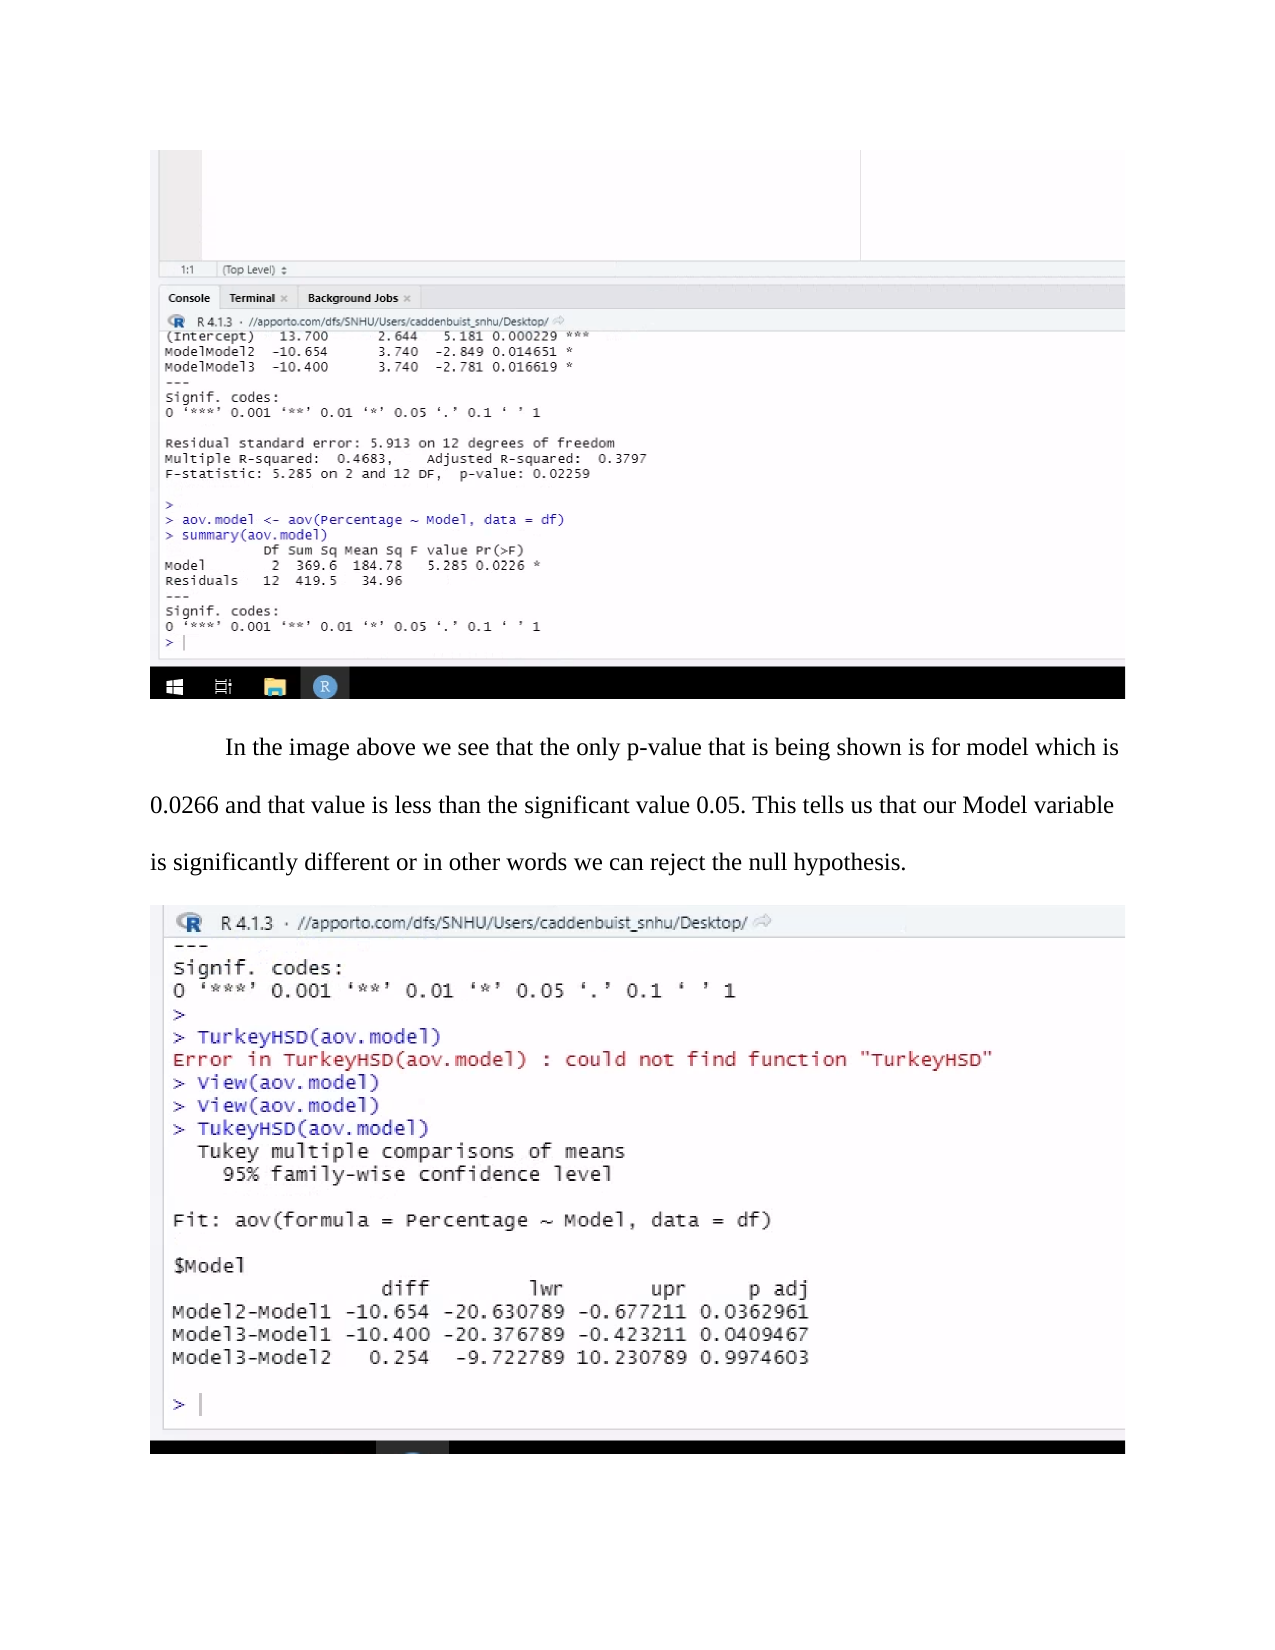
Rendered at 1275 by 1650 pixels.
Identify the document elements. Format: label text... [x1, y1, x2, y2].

picture [150, 905, 1125, 1454]
picture [150, 150, 1125, 699]
text In the image above we see that the only p-value that is being shown is for model which is 0.0266 and that value is less than the significant value 0.05. This tells us that our Model variable is significantly different or in other words we can reject the null hypothesis. [150, 732, 1125, 876]
